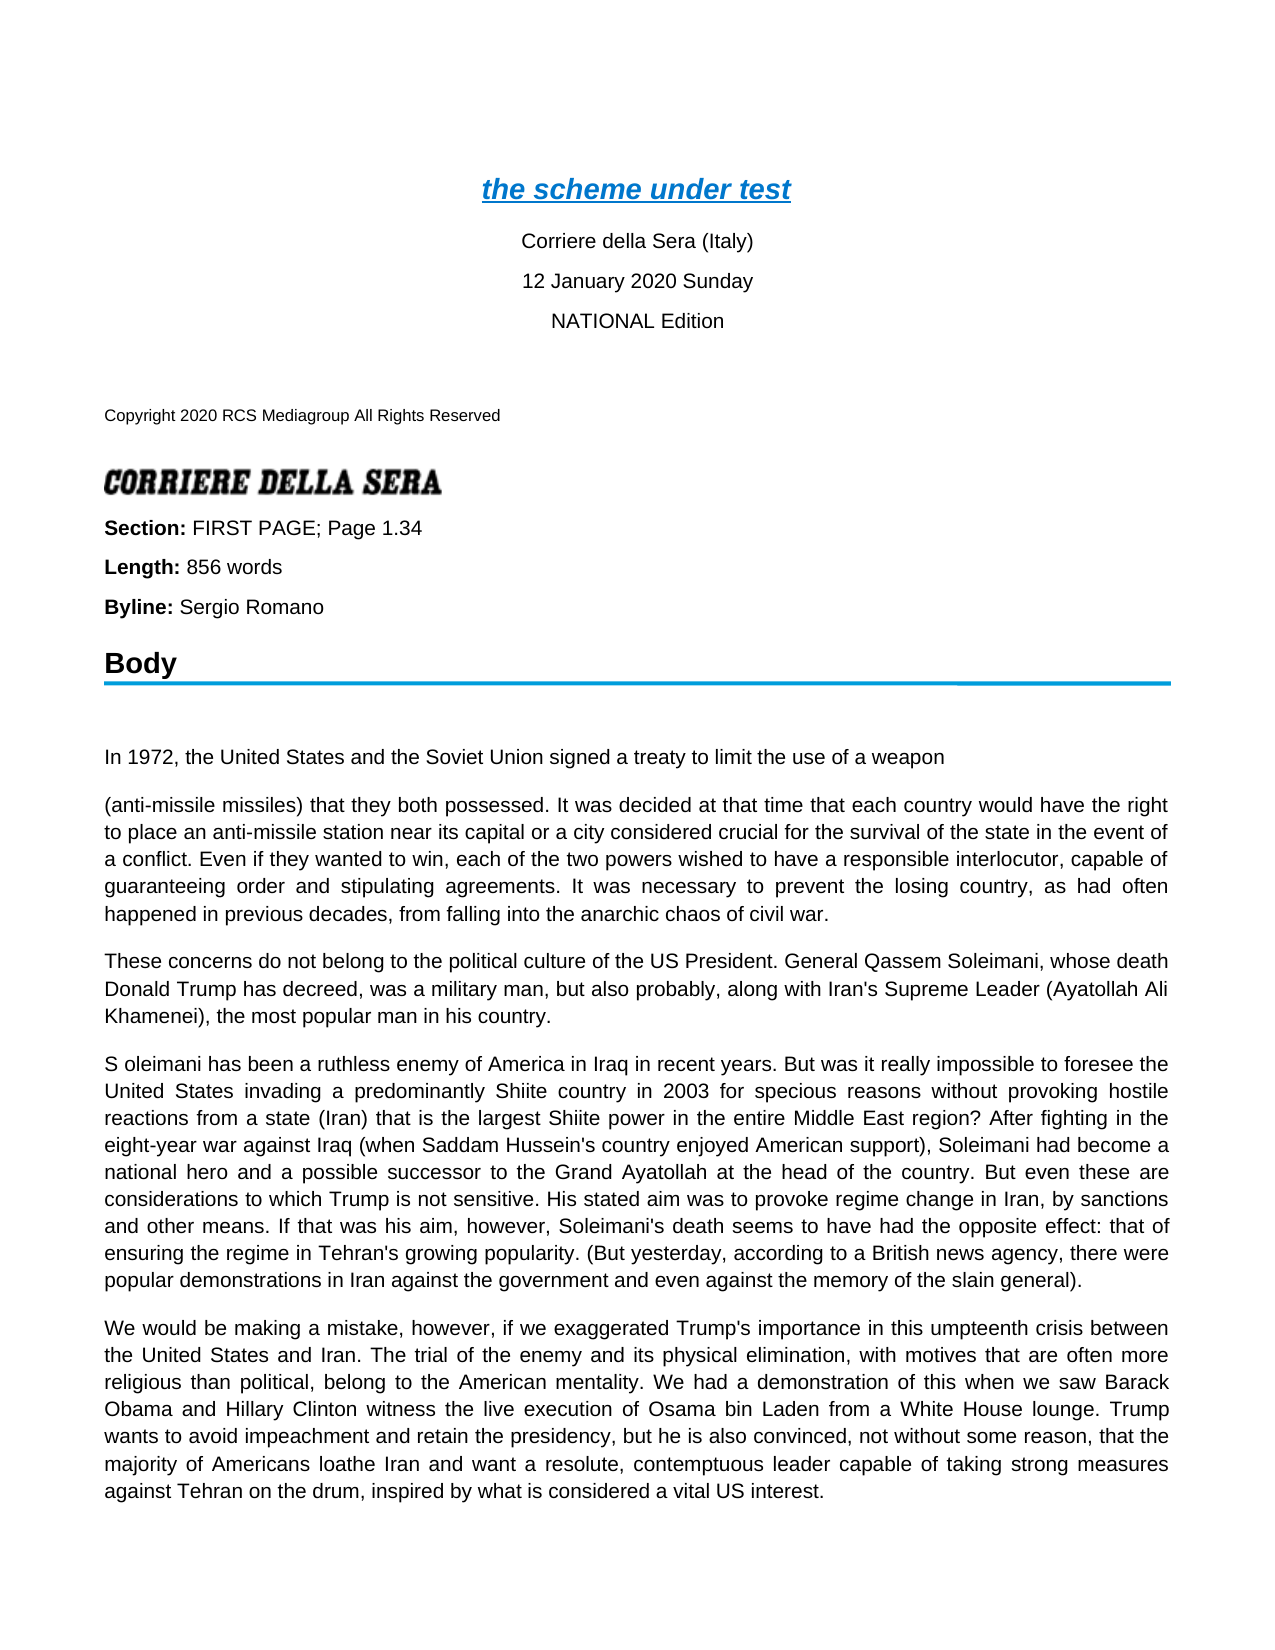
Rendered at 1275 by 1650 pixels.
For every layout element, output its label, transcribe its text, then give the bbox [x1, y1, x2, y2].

text 12 January 2020 Sunday [104, 266, 1171, 293]
text Byline: Sergio Romano [104, 592, 1171, 619]
text Corriere della Sera (Italy) [104, 226, 1171, 253]
picture [104, 466, 442, 500]
text NATIONAL Edition [104, 305, 1171, 332]
text S oleimani has been a ruthless enemy of America in Iraq in recent years. But was it really impossible to foresee the United States invading a predominantly Shiite country in 2003 for specious reasons without provoking hostile reactions from a state (Iran) that is the largest Shiite power in the entire Middle East region? After fighting in the eight-year war against Iraq (when Saddam Hussein's country enjoyed American support), Soleimani had become a national hero and a possible successor to the Grand Ayatollah at the head of the country. But even these are considerations to which Trump is not sensitive. His stated aim was to provoke regime change in Iran, by sanctions and other means. If that was his aim, however, Soleimani's death seems to have had the opposite effect: that of ensuring the regime in Tehran's growing popularity. (But yesterday, according to a British news agency, there were popular demonstrations in Iran against the government and even against the memory of the slain general). [104, 1048, 1171, 1292]
text In 1972, the United States and the Soviet Union signed a treaty to limit the use of a weapon [104, 742, 1171, 769]
text Section: FIRST PAGE; Page 1.34 [104, 512, 1171, 539]
text (anti-missile missiles) that they both possessed. It was decided at that time that each country would have the right to place an anti-missile station near its capital or a city considered crucial for the survival of the state in the event of a conflict. Even if they wanted to win, each of the two powers wished to have a responsible interlocutor, capable of guaranteeing order and stipulating agreements. It was necessary to prevent the losing country, as had often happened in previous decades, from falling into the anarchic chaos of civil war. [104, 790, 1171, 925]
text These concerns do not belong to the political culture of the US President. General Qassem Soleimani, whose death Donald Trump has decreed, was a military man, but also probably, along with Iran's Supreme Leader (Ayatollah Ali Khamenei), the most popular man in his country. [104, 946, 1171, 1027]
text the scheme under test [104, 170, 1171, 205]
text Body [104, 644, 1171, 679]
text Length: 856 words [104, 552, 1171, 579]
text We would be making a mistake, however, if we exaggerated Trump's importance in this umpteenth crisis between the United States and Iran. The trial of the enemy and its physical elimination, with motives that are often more religious than political, belong to the American mentality. We had a demonstration of this when we saw Barack Obama and Hillary Clinton witness the live execution of Osama bin Laden from a White House lounge. Trump wants to avoid impeachment and retain the presidency, but he is also convinced, not without some reason, that the majority of Americans loathe Iran and want a resolute, contemptuous leader capable of taking strong measures against Tehran on the drum, inspired by what is considered a vital US interest. [104, 1313, 1171, 1502]
text Copyright 2020 RCS Mediagroup All Rights Reserved [104, 374, 1171, 425]
